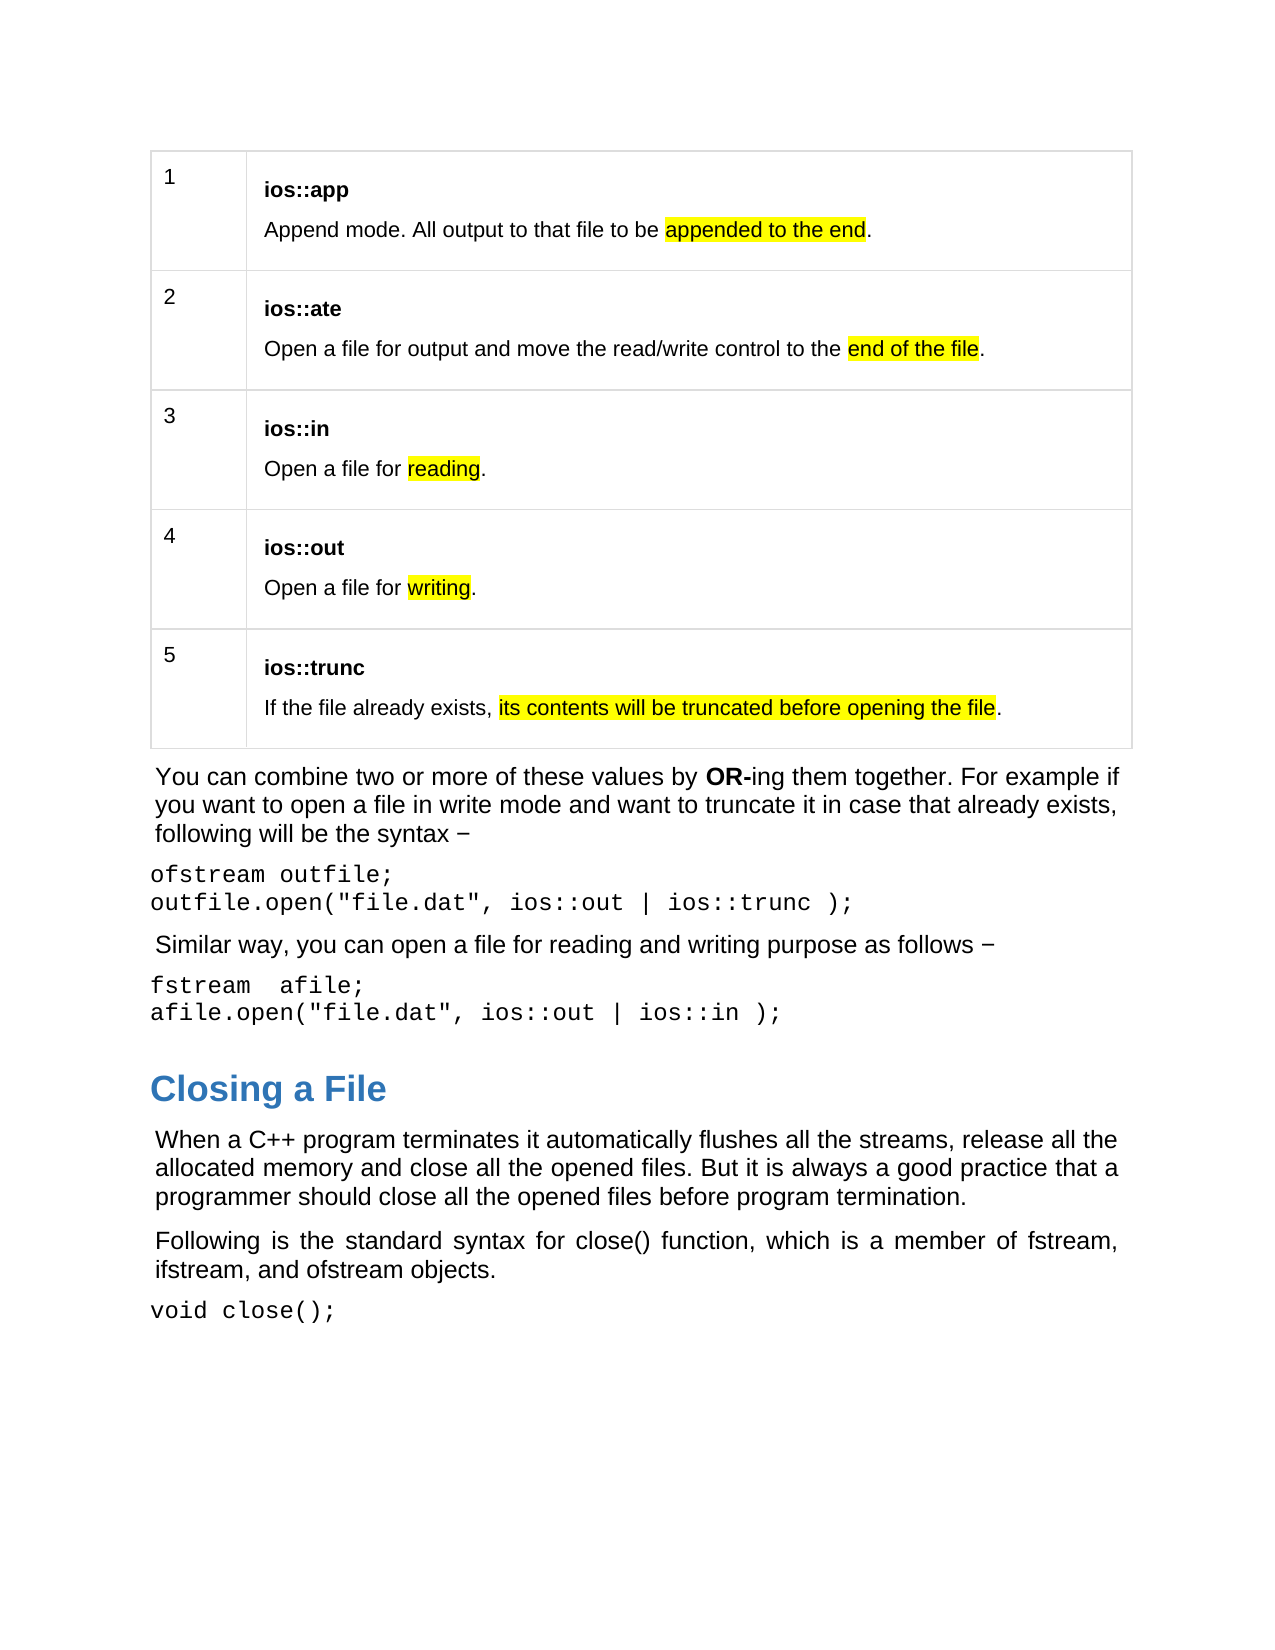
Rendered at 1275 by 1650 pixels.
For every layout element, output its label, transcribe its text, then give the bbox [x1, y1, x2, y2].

text outfile.open("file.dat", ios::out | ios::trunc ); [150, 890, 1125, 917]
subtitle Closing a File [150, 1059, 1125, 1109]
table_cell 3 [152, 391, 246, 508]
text afile.open("file.dat", ios::out | ios::in ); [150, 1001, 1125, 1028]
table_cell 2 [152, 271, 246, 389]
text ofstream outfile; [150, 863, 1125, 890]
table_cell ios::trunc If the file already exists, its contents will be truncated before opening the file. [247, 630, 1131, 747]
text You can combine two or more of these values by OR-ing them together. For example if you want to open a file in write mode and want to truncate it in case that already exists, following will be the syntax − [155, 761, 1120, 848]
table_cell ios::ate Open a file for output and move the read/write control to the end of the file. [247, 271, 1131, 389]
text void close(); [150, 1298, 1125, 1326]
table_cell ios::in Open a file for reading. [247, 391, 1131, 508]
text fstream afile; [150, 973, 1125, 1001]
table_cell ios::out Open a file for writing. [247, 510, 1131, 628]
text Following is the standard syntax for close() function, which is a member of fstream, ifstream, and ofstream objects. [155, 1226, 1120, 1283]
text When a C++ program terminates it automatically flushes all the streams, release all the allocated memory and close all the opened files. But it is always a good practice that a programmer should close all the opened files before program termination. [155, 1124, 1120, 1211]
table_cell 1 [152, 152, 246, 269]
table_cell 4 [152, 510, 246, 628]
text Similar way, you can open a file for reading and writing purpose as follows − [155, 929, 1120, 958]
table_cell 5 [152, 630, 246, 747]
table_cell ios::app Append mode. All output to that file to be appended to the end. [247, 152, 1131, 269]
